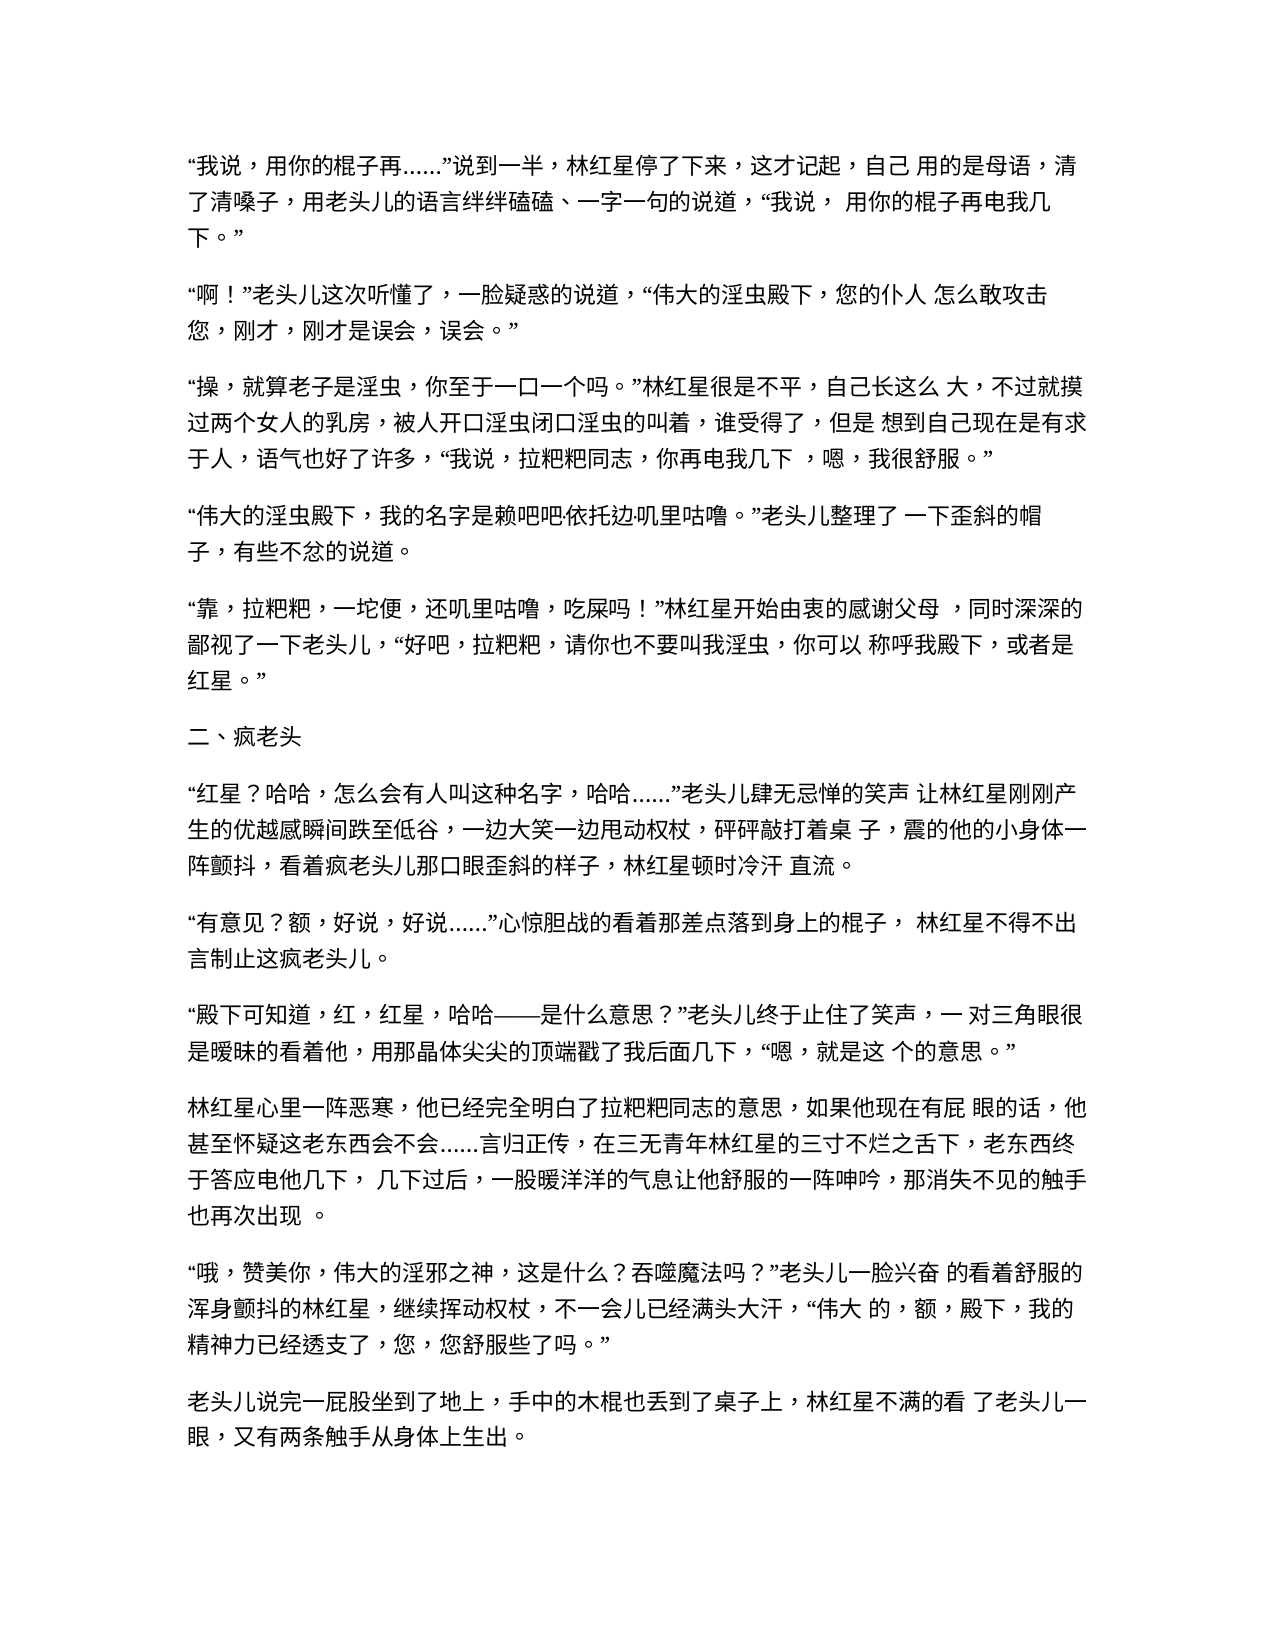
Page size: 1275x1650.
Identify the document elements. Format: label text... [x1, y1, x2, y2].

text “有意见？额，好说，好说……”心惊胆战的看着那差点落到身上的棍子， 林红星不得不出言制止这疯老头儿。 [187, 907, 1087, 974]
text “殿下可知道，红，红星，哈哈——是什么意思？”老头儿终于止住了笑声，一 对三角眼很是暧昧的看着他，用那晶体尖尖的顶端戳了我后面几下，“嗯，就是这 个的意思。” [187, 999, 1087, 1067]
text 二、疯老头 [187, 721, 1087, 753]
text “靠，拉粑粑，一坨便，还叽里咕噜，吃屎吗！”林红星开始由衷的感谢父母 ，同时深深的鄙视了一下老头儿，“好吧，拉粑粑，请你也不要叫我淫虫，你可以 称呼我殿下，或者是红星。” [187, 593, 1087, 696]
text “伟大的淫虫殿下，我的名字是赖吧吧·依托边·叽里咕噜。”老头儿整理了 一下歪斜的帽子，有些不忿的说道。 [187, 500, 1087, 567]
text 老头儿说完一屁股坐到了地上，手中的木棍也丢到了桌子上，林红星不满的看 了老头儿一眼，又有两条触手从身体上生出。 [187, 1385, 1087, 1453]
text “哦，赞美你，伟大的淫邪之神，这是什么？吞噬魔法吗？”老头儿一脸兴奋 的看着舒服的浑身颤抖的林红星，继续挥动权杖，不一会儿已经满头大汗，“伟大 的，额，殿下，我的精神力已经透支了，您，您舒服些了吗。” [187, 1257, 1087, 1360]
text “啊！”老头儿这次听懂了，一脸疑惑的说道，“伟大的淫虫殿下，您的仆人 怎么敢攻击您，刚才，刚才是误会，误会。” [187, 279, 1087, 346]
text “我说，用你的棍子再……”说到一半，林红星停了下来，这才记起，自己 用的是母语，清了清嗓子，用老头儿的语言绊绊磕磕、一字一句的说道，“我说， 用你的棍子再电我几下。” [187, 150, 1087, 253]
text 林红星心里一阵恶寒，他已经完全明白了拉粑粑同志的意思，如果他现在有屁 眼的话，他甚至怀疑这老东西会不会……言归正传，在三无青年林红星的三寸不烂之舌下，老东西终于答应电他几下， 几下过后，一股暖洋洋的气息让他舒服的一阵呻吟，那消失不见的触手也再次出现 。 [187, 1092, 1087, 1231]
text “操，就算老子是淫虫，你至于一口一个吗。”林红星很是不平，自己长这么 大，不过就摸过两个女人的乳房，被人开口淫虫闭口淫虫的叫着，谁受得了，但是 想到自己现在是有求于人，语气也好了许多，“我说，拉粑粑同志，你再电我几下 ，嗯，我很舒服。” [187, 371, 1087, 474]
text “红星？哈哈，怎么会有人叫这种名字，哈哈……”老头儿肆无忌惮的笑声 让林红星刚刚产生的优越感瞬间跌至低谷，一边大笑一边甩动权杖，砰砰敲打着桌 子，震的他的小身体一阵颤抖，看着疯老头儿那口眼歪斜的样子，林红星顿时冷汗 直流。 [187, 778, 1087, 881]
